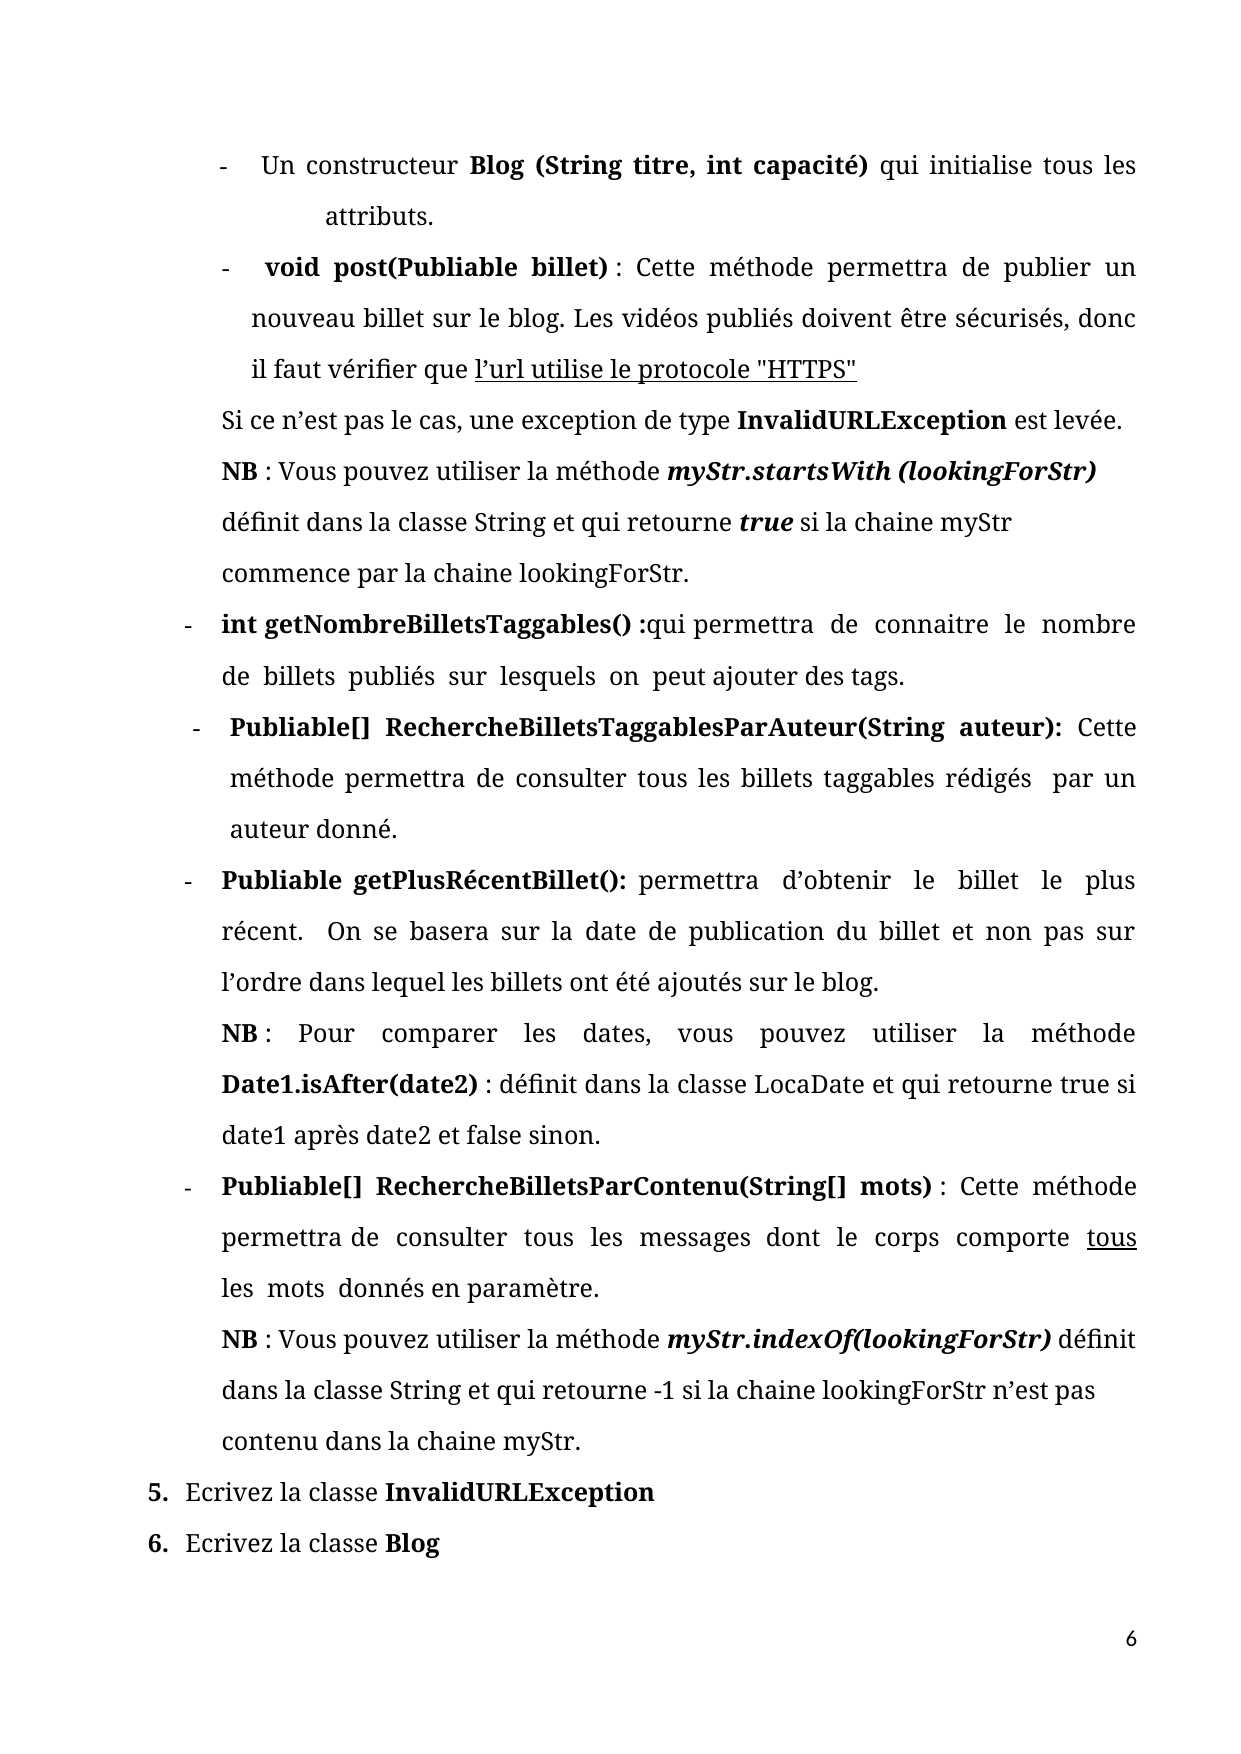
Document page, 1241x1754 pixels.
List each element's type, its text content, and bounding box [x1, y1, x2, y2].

list int getNombreBilletsTaggables() :qui permettra de connaitre le nombre de billets publiés sur lesquels on peut ajouter des tags. [184, 607, 1137, 692]
list Ecrivez la classe Blog [148, 1526, 1137, 1560]
list Publiable getPlusRécentBillet(): permettra d’obtenir le billet le plus récent. On se basera sur la date de publication du billet et non pas sur l’ordre dans lequel les billets ont été ajoutés sur le blog. [184, 862, 1137, 998]
list Un constructeur Blog (String titre, int capacité) qui initialise tous les attributs. [219, 148, 1137, 233]
list Ecrivez la classe InvalidURLException [148, 1475, 1137, 1509]
list Publiable[] RechercheBilletsParContenu(String[] mots) : Cette méthode permettra de consulter tous les messages dont le corps comporte tous les mots donnés en paramètre. [184, 1168, 1137, 1305]
list NB : Vous pouvez utiliser la méthode myStr.indexOf(lookingForStr) définit dans la classe String et qui retourne -1 si la chaine lookingForStr n’est pas contenu dans la chaine myStr. [221, 1322, 1137, 1458]
list NB : Pour comparer les dates, vous pouvez utiliser la méthode Date1.isAfter(date2) : définit dans la classe LocaDate et qui retourne true si date1 après date2 et false sinon. [221, 1015, 1137, 1152]
list NB : Vous pouvez utiliser la méthode myStr.startsWith (lookingForStr) définit dans la classe String et qui retourne true si la chaine myStr commence par la chaine lookingForStr. [221, 454, 1137, 590]
list Si ce n’est pas le cas, une exception de type InvalidURLException est levée. [221, 403, 1137, 437]
list Publiable[] RechercheBilletsTaggablesParAuteur(String auteur): Cette méthode permettra de consulter tous les billets taggables rédigés par un auteur donné. [192, 709, 1137, 845]
list void post(Publiable billet) : Cette méthode permettra de publier un nouveau billet sur le blog. Les vidéos publiés doivent être sécurisés, donc il faut vérifier que l’url utilise le protocole "HTTPS" [221, 250, 1137, 386]
